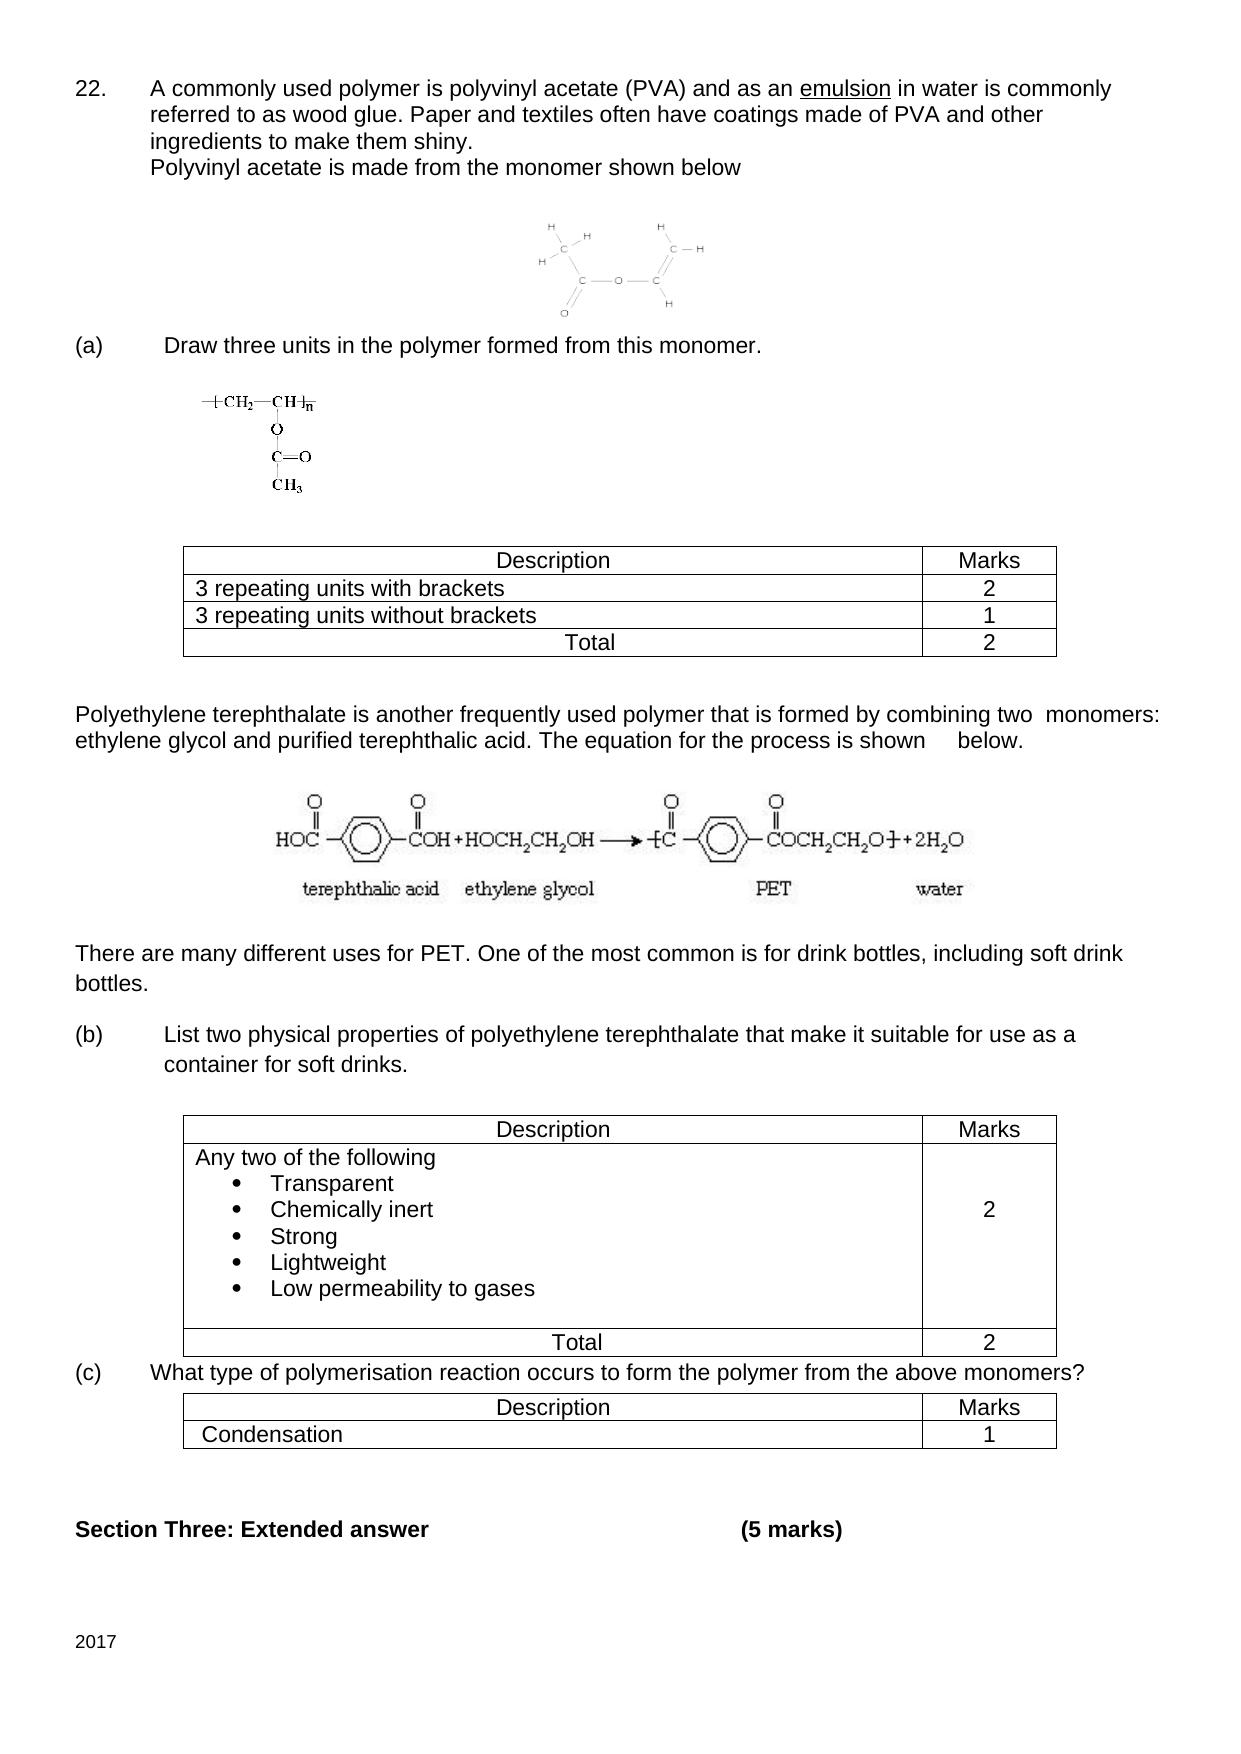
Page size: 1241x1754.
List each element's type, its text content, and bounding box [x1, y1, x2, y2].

table_cell 1 [923, 1421, 1056, 1448]
text 22. A commonly used polymer is polyvinyl acetate (PVA) and as an emulsion in water is commonly referred to as wood glue. Paper and textiles often have coatings made of PVA and other ingredients to make them shiny. [75, 75, 1165, 154]
list Draw three units in the polymer formed from this monomer. [75, 332, 1165, 358]
table_header Description [184, 1116, 922, 1143]
table_cell 2 [923, 629, 1056, 656]
picture [193, 384, 324, 504]
table_header Marks [923, 547, 1056, 573]
table_cell 2 [923, 1329, 1056, 1356]
table_header Description [184, 547, 922, 573]
table_cell 3 repeating units without brackets [184, 602, 922, 628]
table_cell 1 [923, 602, 1056, 628]
table_cell Total [184, 629, 922, 656]
list Polyethylene terephthalate is another frequently used polymer that is formed by combining two monomers: ethylene glycol and purified terephthalic acid. The equation for the process is shown below. [75, 701, 1165, 753]
list What type of polymerisation reaction occurs to form the polymer from the above monomers? [75, 1359, 1165, 1386]
table_header Marks [923, 1116, 1056, 1143]
picture [261, 779, 979, 916]
table_cell Total [184, 1329, 922, 1356]
text Section Three: Extended answer (5 marks) [75, 1516, 1165, 1543]
table_header Description [184, 1394, 922, 1420]
table_cell 2 [923, 575, 1056, 601]
table_cell 3 repeating units with brackets [184, 575, 922, 601]
list List two physical properties of polyethylene terephthalate that make it suitable for use as a container for soft drinks. [75, 1021, 1165, 1078]
text There are many different uses for PET. One of the most common is for drink bottles, including soft drink bottles. [75, 940, 1165, 996]
table_cell Any two of the following Transparent Chemically inert Strong Lightweight Low permeability to gases [184, 1144, 922, 1328]
table_cell Condensation [184, 1421, 922, 1448]
text Polyvinyl acetate is made from the monomer shown below [75, 154, 1165, 180]
table_cell 2 [923, 1144, 1056, 1328]
table_header Marks [923, 1394, 1056, 1420]
